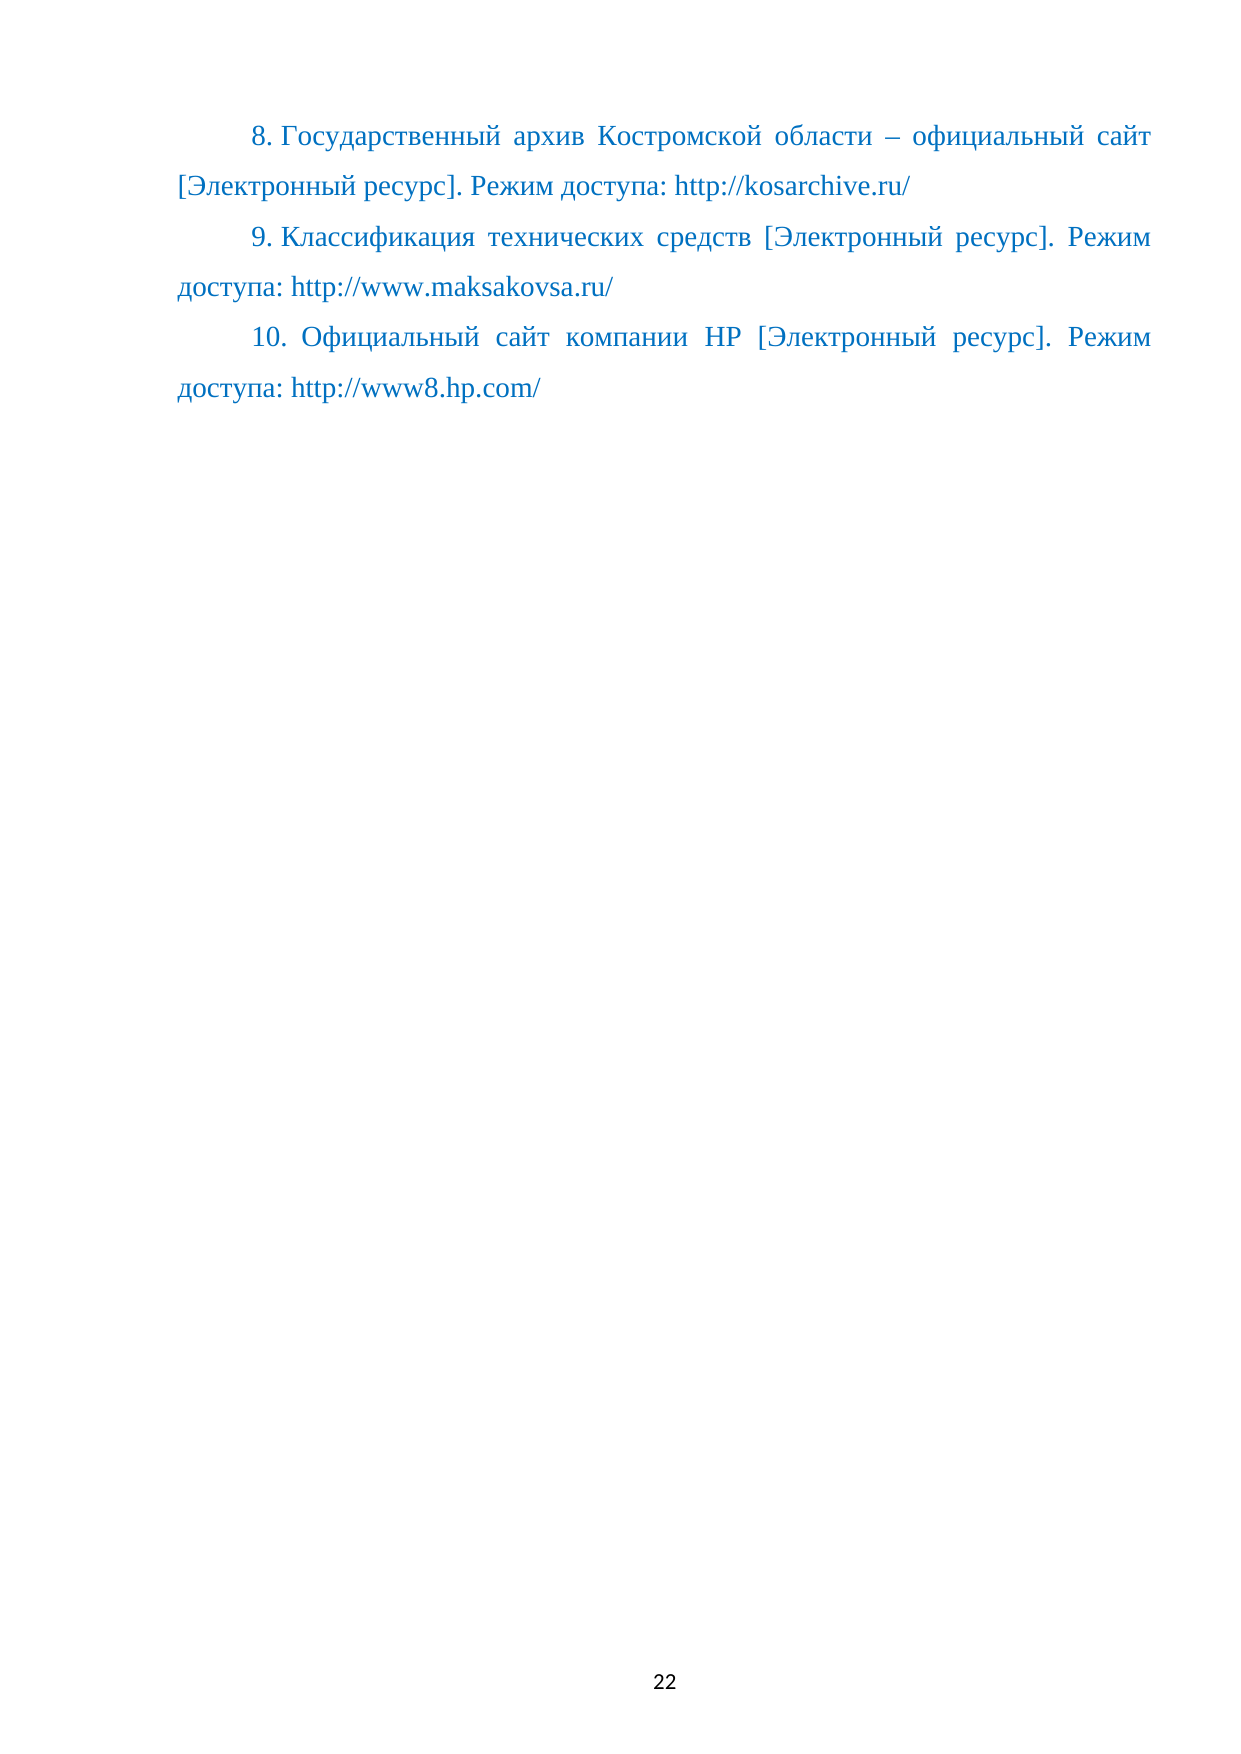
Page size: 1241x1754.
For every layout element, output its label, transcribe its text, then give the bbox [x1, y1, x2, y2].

list Официальный сайт компании HP [Электронный ресурс]. Режим доступа: http://www8.hp.com/ [177, 319, 1152, 403]
list Государственный архив Костромской области – официальный сайт [Электронный ресурс]. Режим доступа: http://kosarchive.ru/ [177, 118, 1152, 202]
list Классификация технических средств [Электронный ресурс]. Режим доступа: http://www.maksakovsa.ru/ [177, 219, 1152, 303]
